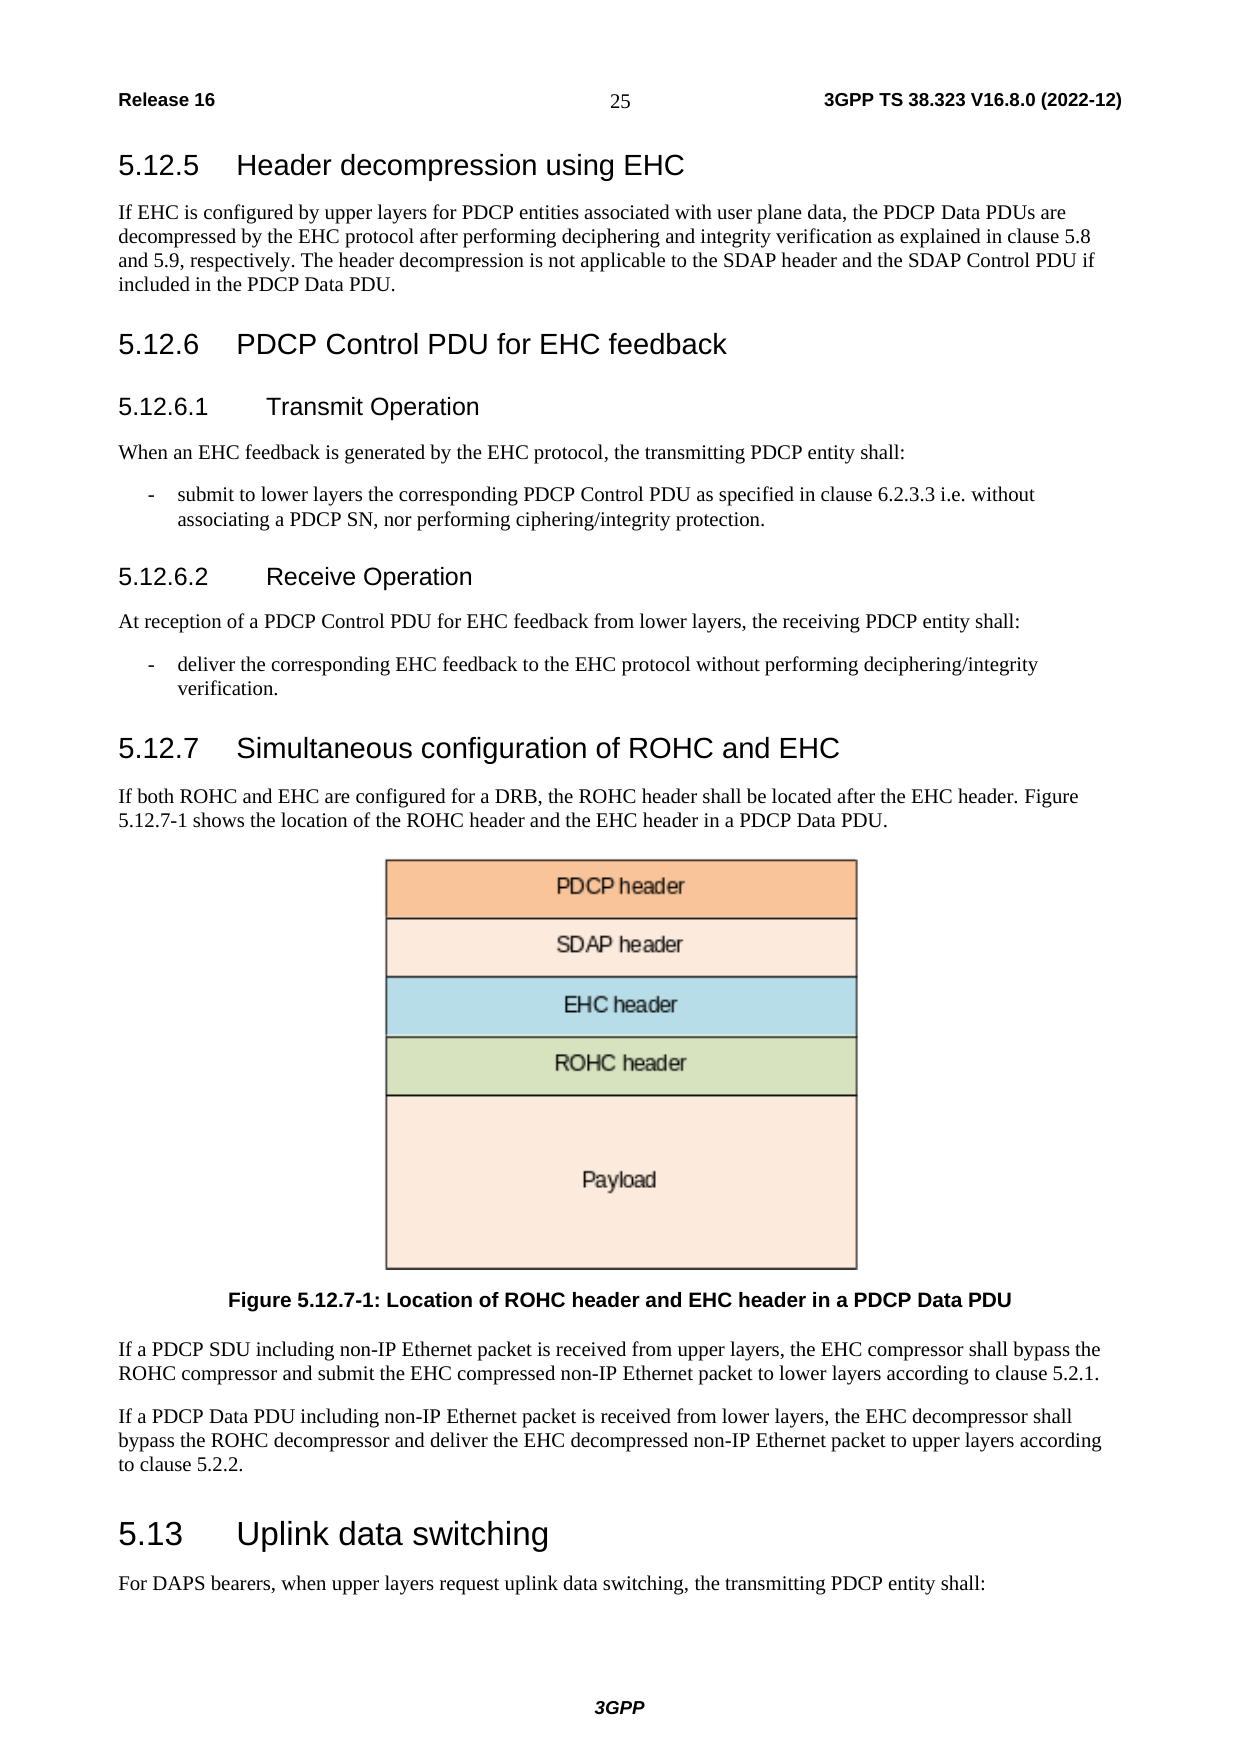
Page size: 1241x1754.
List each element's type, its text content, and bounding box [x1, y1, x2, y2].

subtitle 5.12.6.1 Transmit Operation [118, 392, 1122, 421]
text For DAPS bearers, when upper layers request uplink data switching, the transmitting PDCP entity shall: [118, 1571, 1122, 1595]
text When an EHC feedback is generated by the EHC protocol, the transmitting PDCP entity shall: [118, 439, 1122, 464]
subtitle 5.12.6 PDCP Control PDU for EHC feedback [118, 327, 1122, 361]
subtitle 5.12.5 Header decompression using EHC [118, 147, 1122, 181]
text - submit to lower layers the corresponding PDCP Control PDU as specified in clause 6.2.3.3 i.e. without associating a PDCP SN, nor performing ciphering/integrity protection. [148, 482, 1122, 531]
text Figure 5.12.7-1: Location of ROHC header and EHC header in a PDCP Data PDU [118, 1288, 1122, 1312]
subtitle 5.12.6.2 Receive Operation [118, 562, 1122, 591]
text - deliver the corresponding EHC feedback to the EHC protocol without performing deciphering/integrity verification. [148, 652, 1122, 700]
text If both ROHC and EHC are configured for a DRB, the ROHC header shall be located after the EHC header. Figure 5.12.7-1 shows the location of the ROHC header and the EHC header in a PDCP Data PDU. [118, 784, 1122, 832]
text If EHC is configured by upper layers for PDCP entities associated with user plane data, the PDCP Data PDUs are decompressed by the EHC protocol after performing deciphering and integrity verification as explained in clause 5.8 and 5.9, respectively. The header decompression is not applicable to the SDAP header and the SDAP Control PDU if included in the PDCP Data PDU. [118, 200, 1122, 296]
text If a PDCP Data PDU including non-IP Ethernet packet is received from lower layers, the EHC decompressor shall bypass the ROHC decompressor and deliver the EHC decompressed non-IP Ethernet packet to upper layers according to clause 5.2.2. [118, 1404, 1122, 1476]
subtitle 5.13 Uplink data switching [118, 1514, 1122, 1552]
subtitle 5.12.7 Simultaneous configuration of ROHC and EHC [118, 731, 1122, 765]
text If a PDCP SDU including non-IP Ethernet packet is received from upper layers, the EHC compressor shall bypass the ROHC compressor and submit the EHC compressed non-IP Ethernet packet to lower layers according to clause 5.2.1. [118, 1337, 1122, 1385]
text At reception of a PDCP Control PDU for EHC feedback from lower layers, the receiving PDCP entity shall: [118, 609, 1122, 633]
